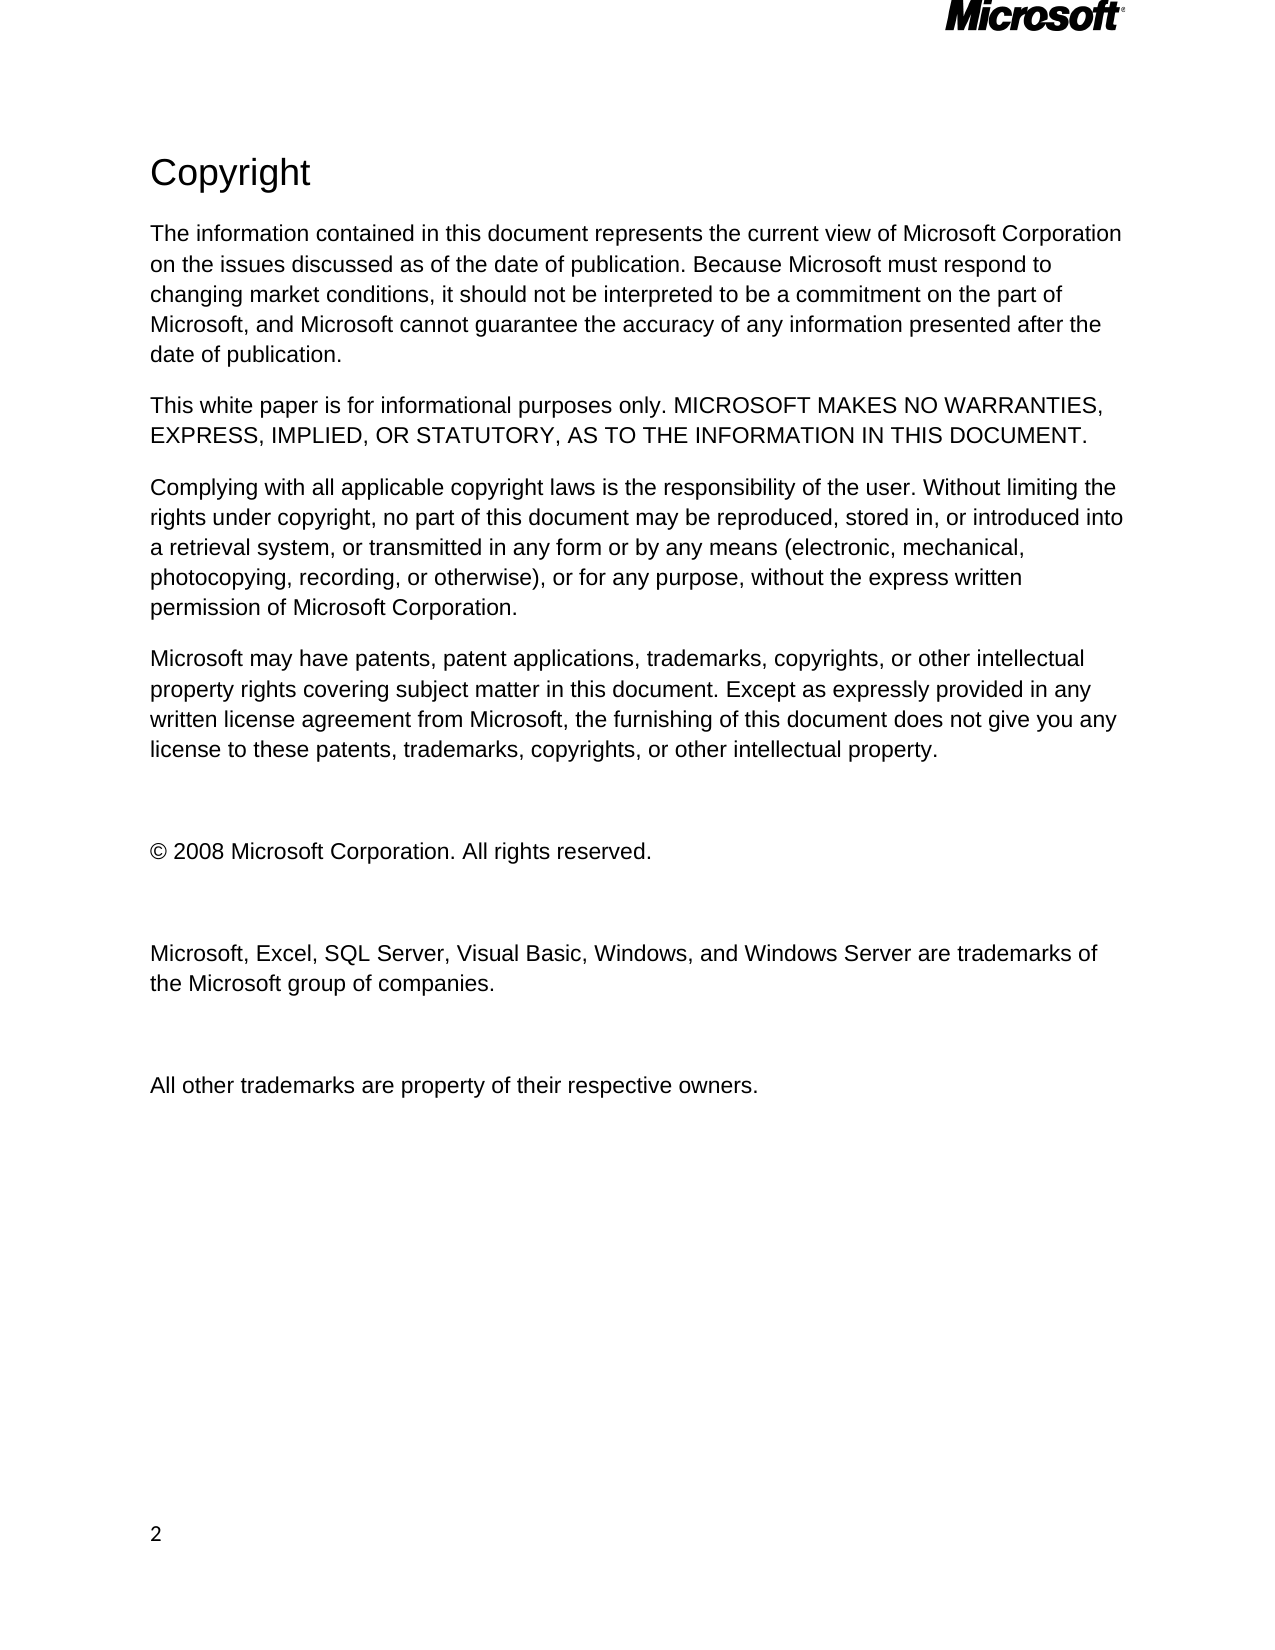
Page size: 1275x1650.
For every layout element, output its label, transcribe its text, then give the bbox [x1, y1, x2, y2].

text Microsoft, Excel, SQL Server, Visual Basic, Windows, and Windows Server are trademarks of the Microsoft group of companies. [150, 940, 1125, 997]
text © 2008 Microsoft Corporation. All rights reserved. [150, 838, 1125, 864]
text Microsoft may have patents, patent applications, trademarks, copyrights, or other intellectual property rights covering subject matter in this document. Except as expressly provided in any written license agreement from Microsoft, the furnishing of this document does not give you any license to these patents, trademarks, copyrights, or other intellectual property. [150, 645, 1125, 762]
text Copyright [150, 150, 1125, 193]
text Complying with all applicable copyright laws is the responsibility of the user. Without limiting the rights under copyright, no part of this document may be reproduced, stored in, or introduced into a retrieval system, or transmitted in any form or by any means (electronic, mechanical, photocopying, recording, or otherwise), or for any purpose, without the express written permission of Microsoft Corporation. [150, 473, 1125, 621]
text This white paper is for informational purposes only. MICROSOFT MAKES NO WARRANTIES, EXPRESS, IMPLIED, OR STATUTORY, AS TO THE INFORMATION IN THIS DOCUMENT. [150, 392, 1125, 449]
text All other trademarks are property of their respective owners. [150, 1072, 1125, 1099]
text The information contained in this document represents the current view of Microsoft Corporation on the issues discussed as of the date of publication. Because Microsoft must respond to changing market conditions, it should not be interpreted to be a commitment on the part of Microsoft, and Microsoft cannot guarantee the accuracy of any information presented after the date of publication. [150, 220, 1125, 368]
picture [945, 0, 1125, 31]
